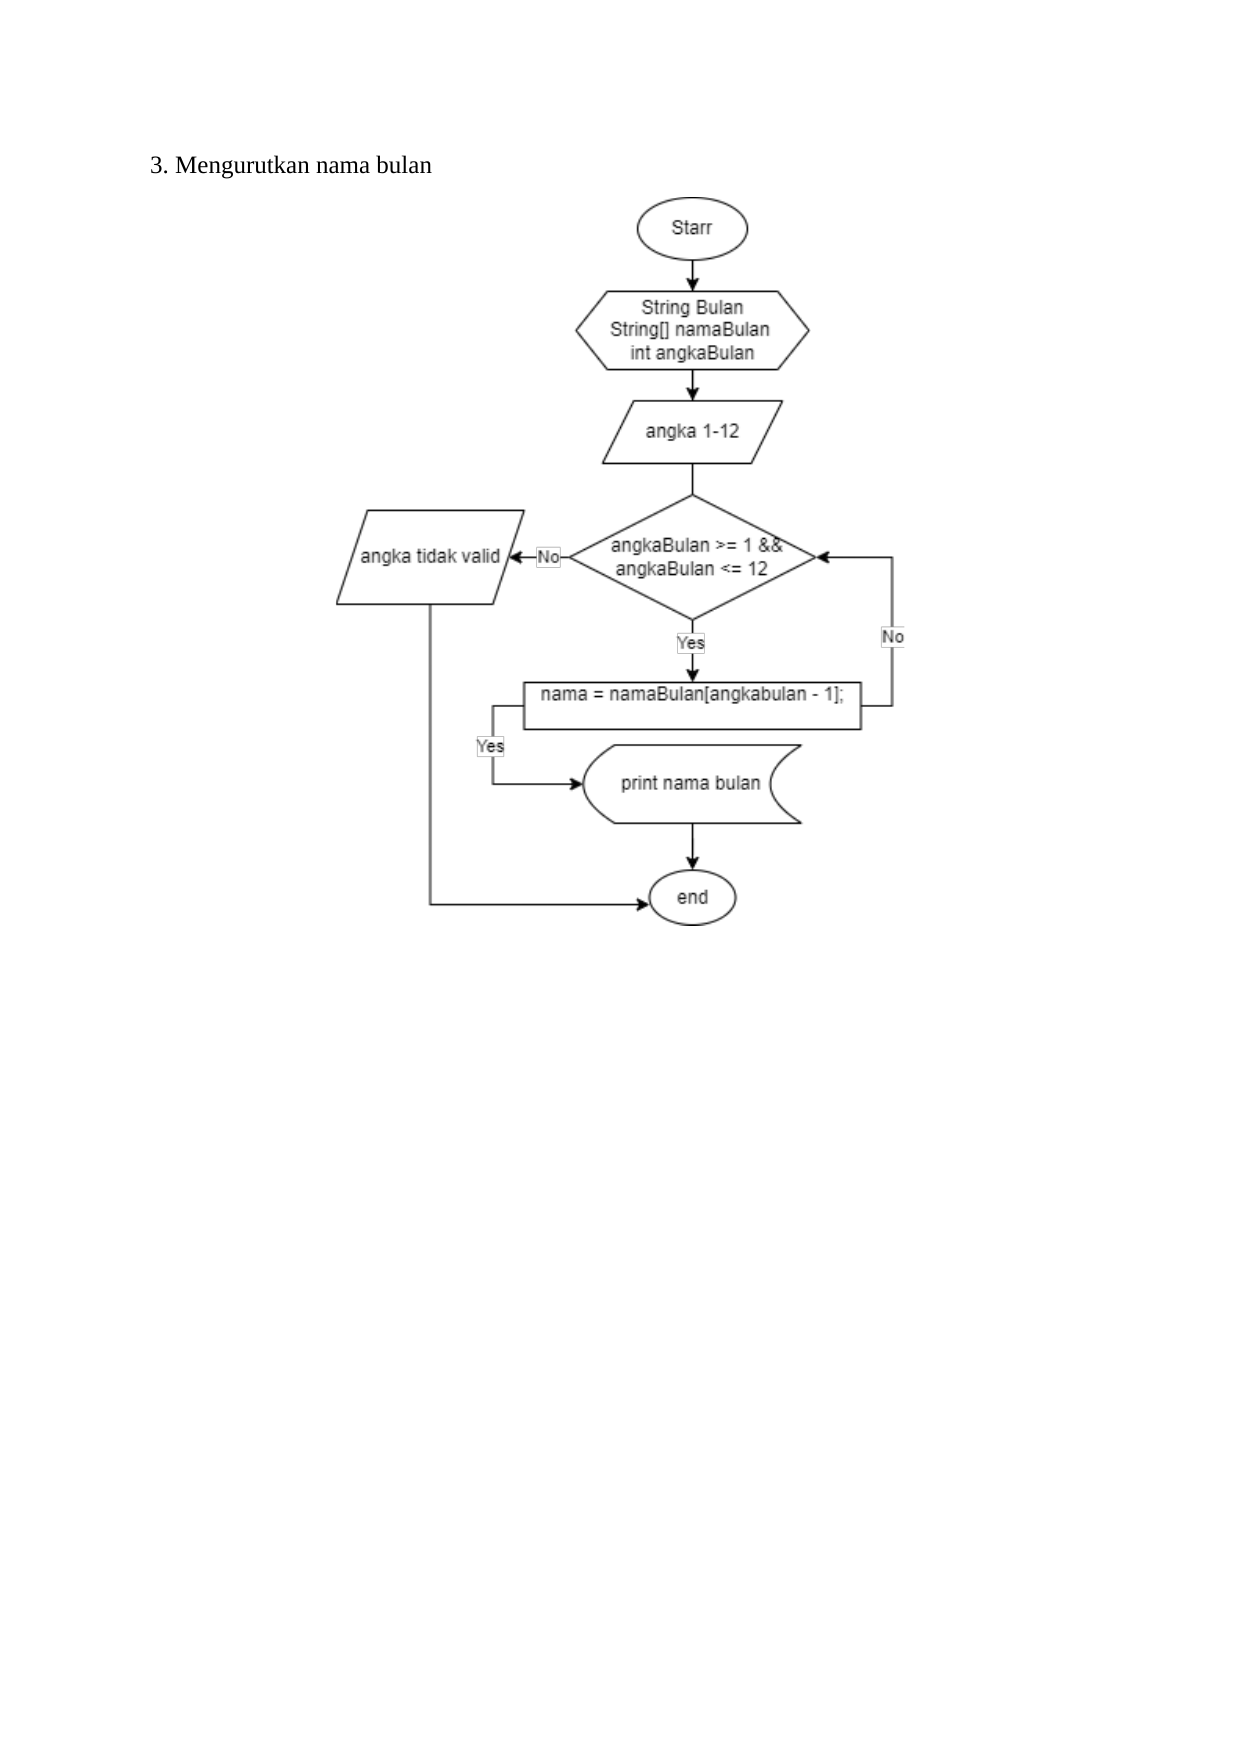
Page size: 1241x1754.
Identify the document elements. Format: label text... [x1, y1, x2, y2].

text 3. Mengurutkan nama bulan [150, 150, 1090, 179]
picture [335, 197, 905, 926]
